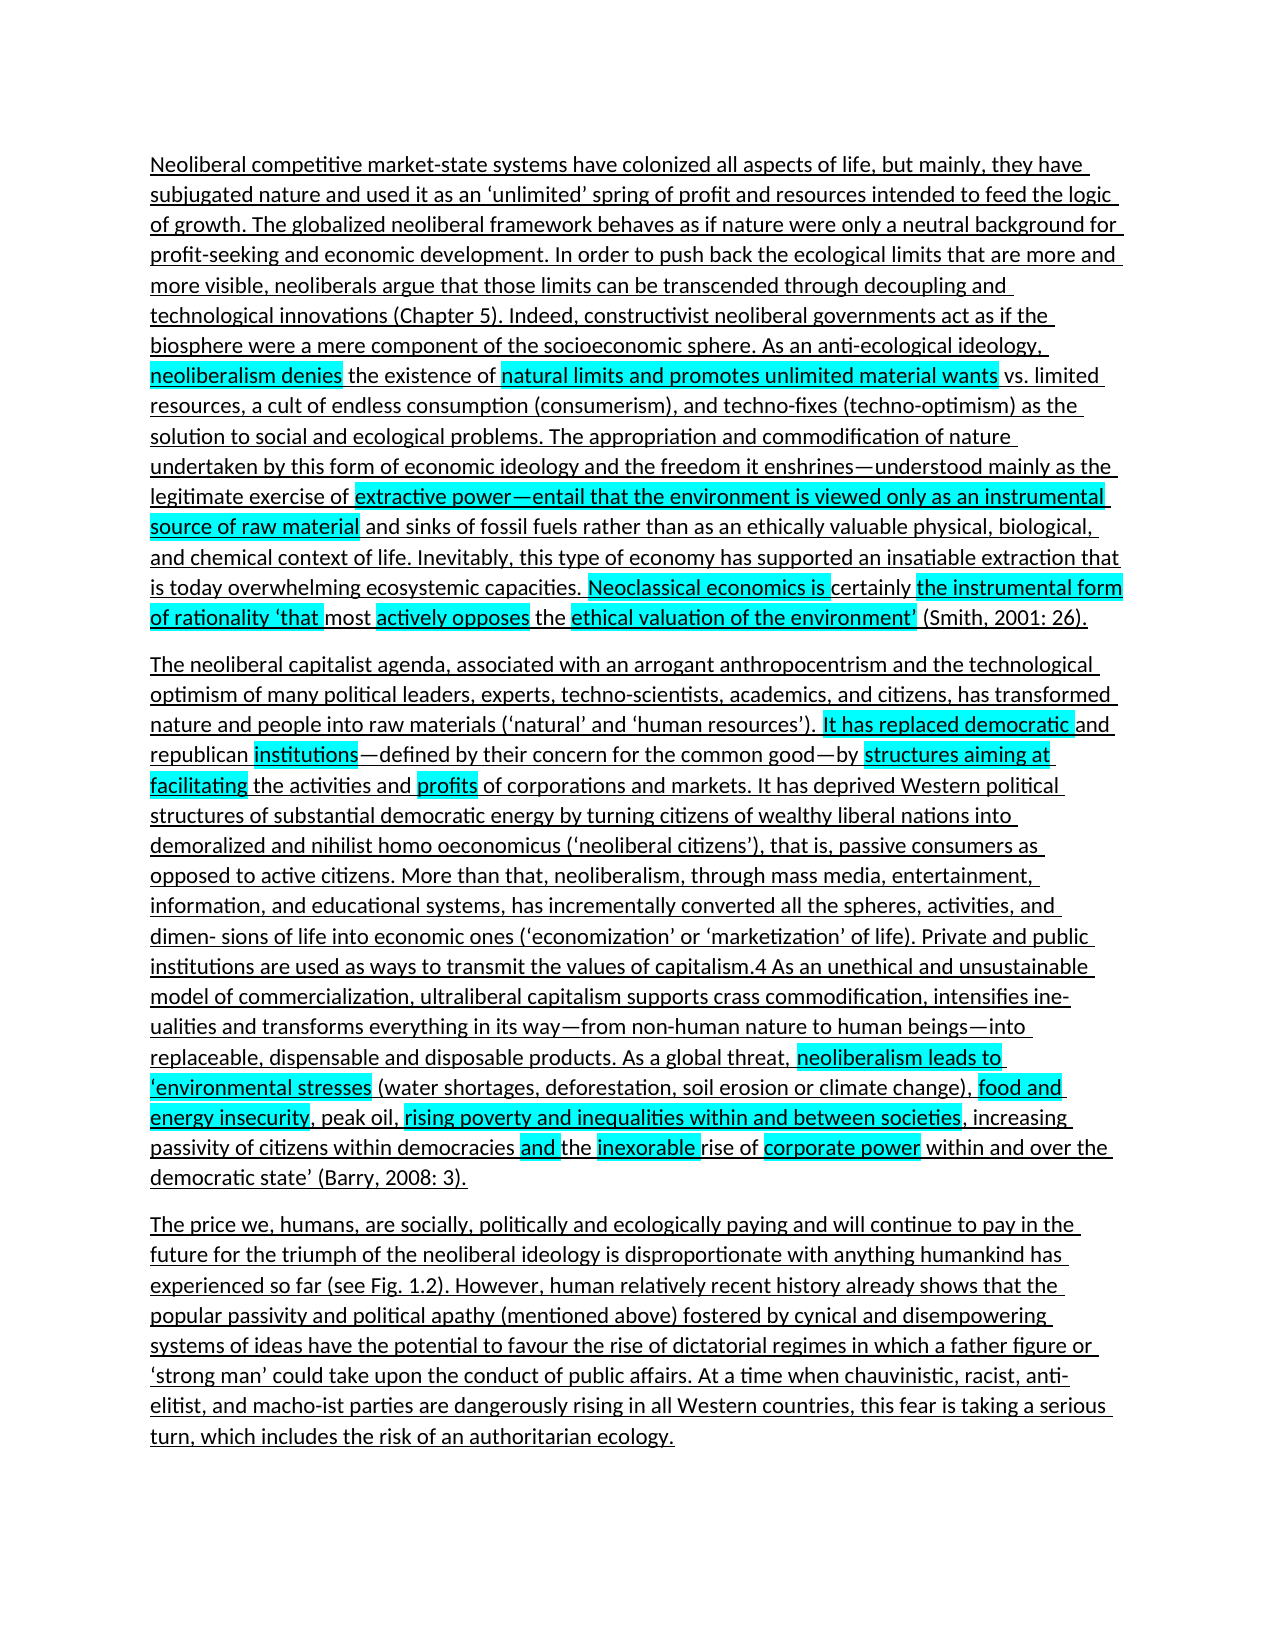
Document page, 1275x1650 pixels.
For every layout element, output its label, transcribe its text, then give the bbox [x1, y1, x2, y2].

text Neoliberal competitive market-state systems have colonized all aspects of life, but mainly, they have subjugated nature and used it as an ‘unlimited’ spring of profit and resources intended to feed the logic of growth. The globalized neoliberal framework behaves as if nature were only a neutral background for profit-seeking and economic development. In order to push back the ecological limits that are more and more visible, neoliberals argue that those limits can be transcended through decoupling and technological innovations (Chapter 5). Indeed, constructivist neoliberal governments act as if the biosphere were a mere component of the socioeconomic sphere. As an anti-ecological ideology, neoliberalism denies the existence of natural limits and promotes unlimited material wants vs. limited resources, a cult of endless consumption (consumerism), and techno-fixes (techno-optimism) as the solution to social and ecological problems. The appropriation and commodification of nature undertaken by this form of economic ideology and the freedom it enshrines—understood mainly as the legitimate exercise of extractive power—entail that the environment is viewed only as an instrumental source of raw material and sinks of fossil fuels rather than as an ethically valuable physical, biological, and chemical context of life. Inevitably, this type of economy has supported an insatiable extraction that is today overwhelming ecosystemic capacities. Neoclassical economics is certainly the instrumental form of rationality ‘that most actively opposes the ethical valuation of the environment’ (Smith, 2001: 26). [150, 150, 1125, 631]
text The neoliberal capitalist agenda, associated with an arrogant anthropocentrism and the technological optimism of many political leaders, experts, techno-scientists, academics, and citizens, has transformed nature and people into raw materials (‘natural’ and ‘human resources’). It has replaced democratic and republican institutions—defined by their concern for the common good—by structures aiming at facilitating the activities and profits of corporations and markets. It has deprived Western political structures of substantial democratic energy by turning citizens of wealthy liberal nations into demoralized and nihilist homo oeconomicus (‘neoliberal citizens’), that is, passive consumers as opposed to active citizens. More than that, neoliberalism, through mass media, entertainment, information, and educational systems, has incrementally converted all the spheres, activities, and dimen- sions of life into economic ones (‘economization’ or ‘marketization’ of life). Private and public institutions are used as ways to transmit the values of capitalism.4 As an unethical and unsustainable model of commercialization, ultraliberal capitalism supports crass commodification, intensifies ine-ualities and transforms everything in its way—from non-human nature to human beings—into replaceable, dispensable and disposable products. As a global threat, neoliberalism leads to ‘environmental stresses (water shortages, deforestation, soil erosion or climate change), food and energy insecurity, peak oil, rising poverty and inequalities within and between societies, increasing passivity of citizens within democracies and the inexorable rise of corporate power within and over the democratic state’ (Barry, 2008: 3). [150, 650, 1125, 1192]
text The price we, humans, are socially, politically and ecologically paying and will continue to pay in the future for the triumph of the neoliberal ideology is disproportionate with anything humankind has experienced so far (see Fig. 1.2). However, human relatively recent history already shows that the popular passivity and political apathy (mentioned above) fostered by cynical and disempowering systems of ideas have the potential to favour the rise of dictatorial regimes in which a father figure or ‘strong man’ could take upon the conduct of public affairs. At a time when chauvinistic, racist, anti-elitist, and macho-ist parties are dangerously rising in all Western countries, this fear is taking a serious turn, which includes the risk of an authoritarian ecology. [150, 1210, 1125, 1450]
